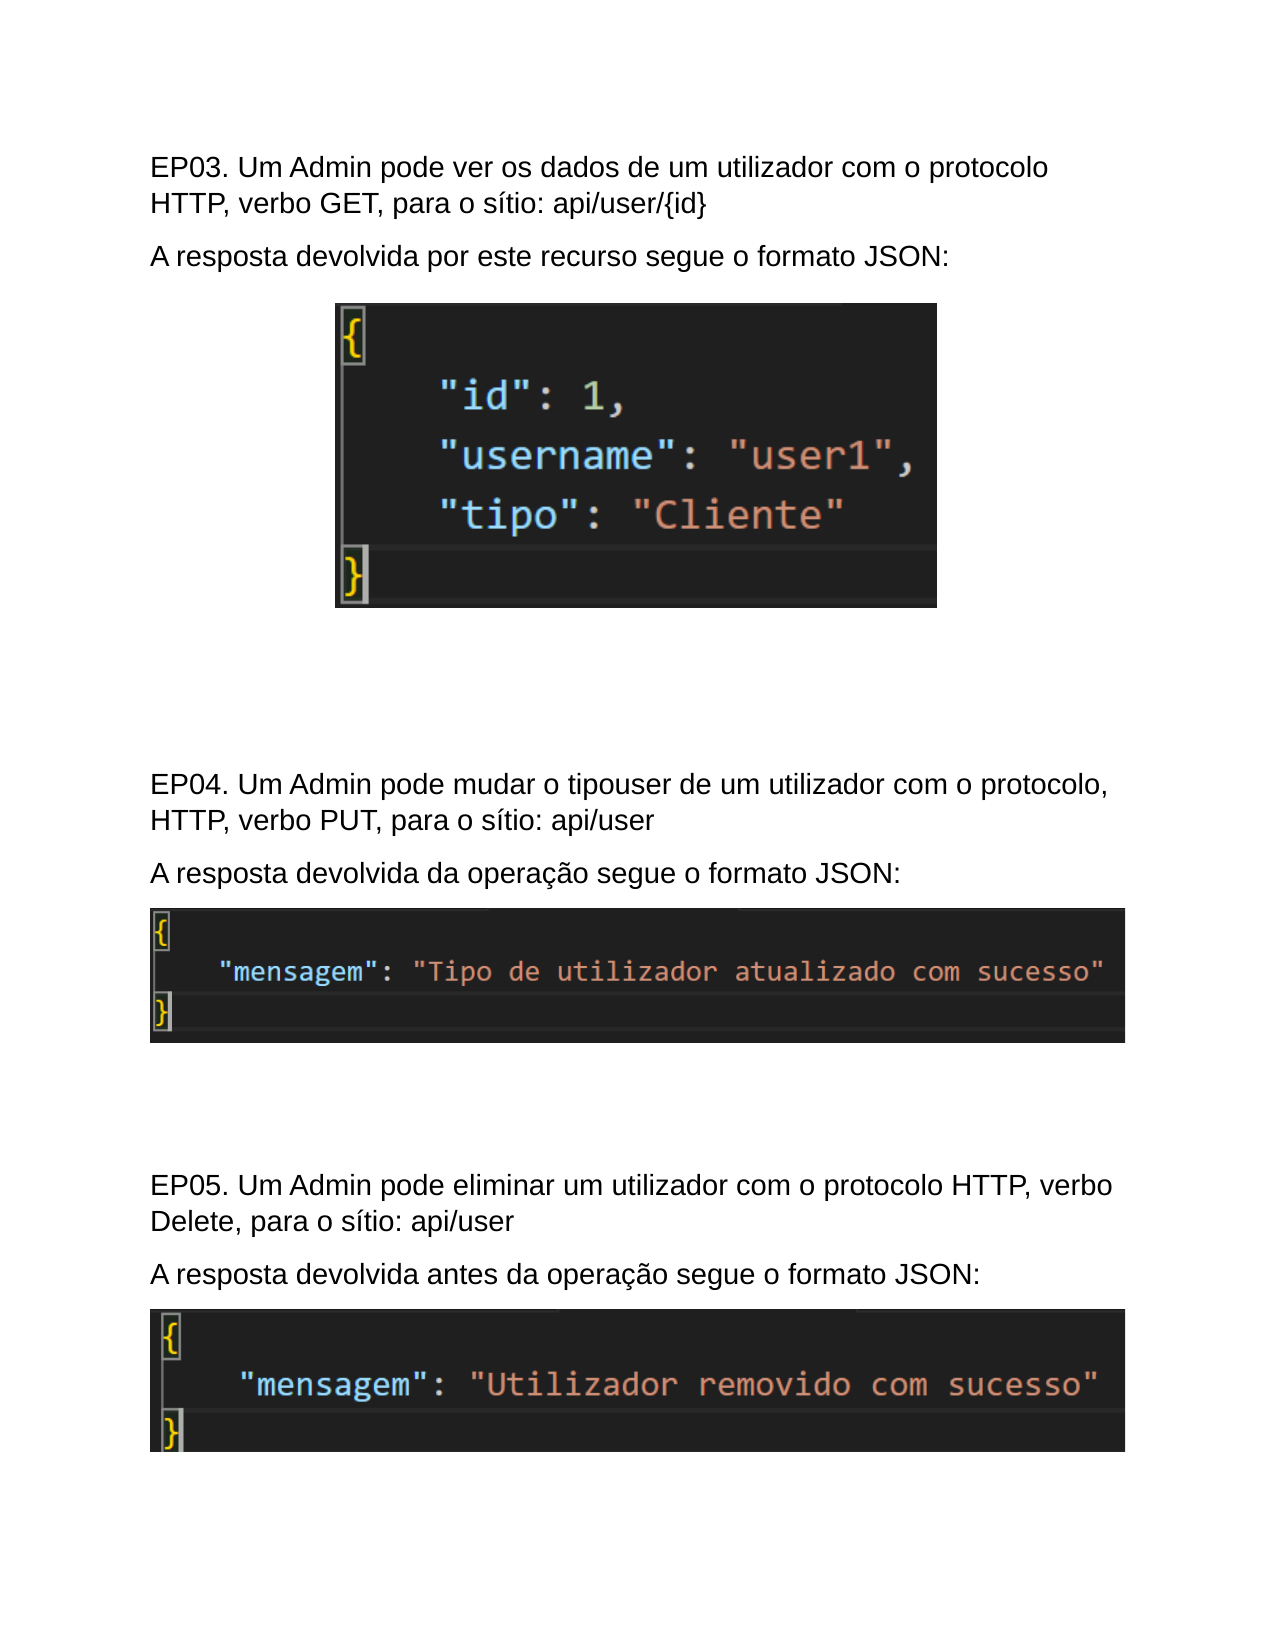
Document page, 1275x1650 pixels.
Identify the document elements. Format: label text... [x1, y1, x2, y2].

picture [333, 303, 937, 606]
text A resposta devolvida antes da operação segue o formato JSON: [150, 1257, 1125, 1290]
text A resposta devolvida da operação segue o formato JSON: [150, 856, 1125, 889]
picture [150, 1309, 1125, 1452]
text A resposta devolvida por este recurso segue o formato JSON: [150, 239, 1125, 272]
picture [150, 908, 1125, 1043]
text EP05. Um Admin pode eliminar um utilizador com o protocolo HTTP, verbo Delete, para o sítio: api/user [150, 1168, 1125, 1237]
text EP03. Um Admin pode ver os dados de um utilizador com o protocolo HTTP, verbo GET, para o sítio: api/user/{id} [150, 150, 1125, 220]
text EP04. Um Admin pode mudar o tipouser de um utilizador com o protocolo, HTTP, verbo PUT, para o sítio: api/user [150, 767, 1125, 837]
